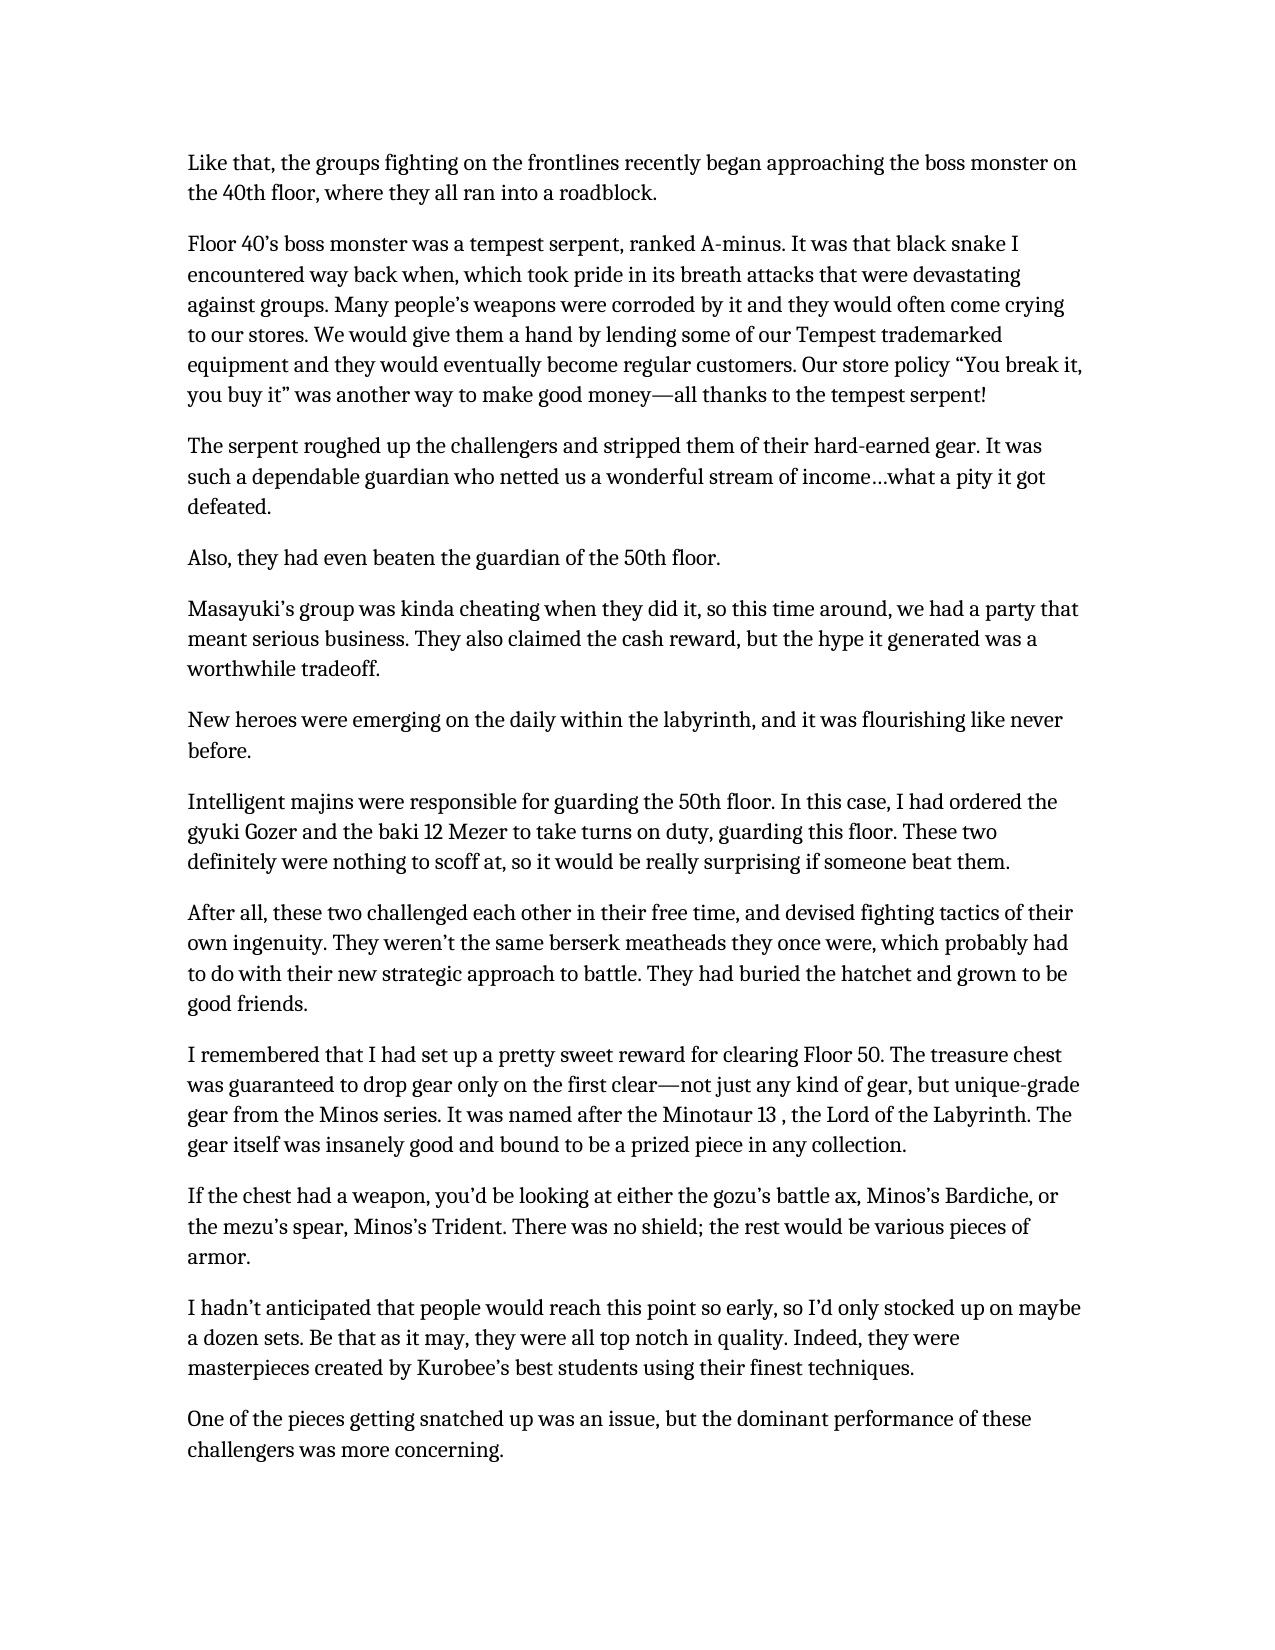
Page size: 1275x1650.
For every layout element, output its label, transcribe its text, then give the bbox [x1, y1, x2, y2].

text Masayuki’s group was kinda cheating when they did it, so this time around, we had a party that meant serious business. They also claimed the cash reward, but the hype it generated was a worthwhile tradeoff. [187, 596, 1087, 683]
text One of the pieces getting snatched up was an issue, but the dominant performance of these challengers was more concerning. [187, 1406, 1087, 1463]
text If the chest had a weapon, you’d be looking at either the gozu’s battle ax, Minos’s Bardiche, or the mezu’s spear, Minos’s Trident. There was no shield; the rest would be various pieces of armor. [187, 1183, 1087, 1270]
text Like that, the groups fighting on the frontlines recently began approaching the boss monster on the 40th floor, where they all ran into a roadblock. [187, 150, 1087, 207]
text I remembered that I had set up a pretty sweet reward for clearing Floor 50. The treasure chest was guaranteed to drop gear only on the first clear—not just any kind of gear, but unique-grade gear from the Minos series. It was named after the Minotaur 13 , the Lord of the Labyrinth. The gear itself was insanely good and bound to be a prized piece in any collection. [187, 1042, 1087, 1159]
text After all, these two challenged each other in their free time, and devised fighting tactics of their own ingenuity. They weren’t the same berserk meatheads they once were, which probably had to do with their new strategic approach to battle. They had buried the hatchet and grown to be good friends. [187, 900, 1087, 1017]
text Also, they had even beaten the guardian of the 50th floor. [187, 545, 1087, 571]
text Intelligent majins were responsible for guarding the 50th floor. In this case, I had ordered the gyuki Gozer and the baki 12 Mezer to take turns on duty, guarding this floor. These two definitely were nothing to scoff at, so it would be really surprising if someone beat them. [187, 788, 1087, 875]
text Floor 40’s boss monster was a tempest serpent, ranked A-minus. It was that black snake I encountered way back when, which took pride in its breath attacks that were devastating against groups. Many people’s weapons were corroded by it and they would often come crying to our stores. We would give them a hand by lending some of our Tempest trademarked equipment and they would eventually become regular customers. Our store policy “You break it, you buy it” was another way to make good money—all thanks to the tempest serpent! [187, 231, 1087, 409]
text The serpent roughed up the challengers and stripped them of their hard-earned gear. It was such a dependable guardian who netted us a wonderful stream of income…what a pity it got defeated. [187, 433, 1087, 520]
text I hadn’t anticipated that people would reach this point so early, so I’d only stocked up on maybe a dozen sets. Be that as it may, they were all top notch in quality. Indeed, they were masterpieces created by Kurobee’s best students using their finest techniques. [187, 1295, 1087, 1382]
text New heroes were emerging on the daily within the labyrinth, and it was flourishing like never before. [187, 707, 1087, 764]
